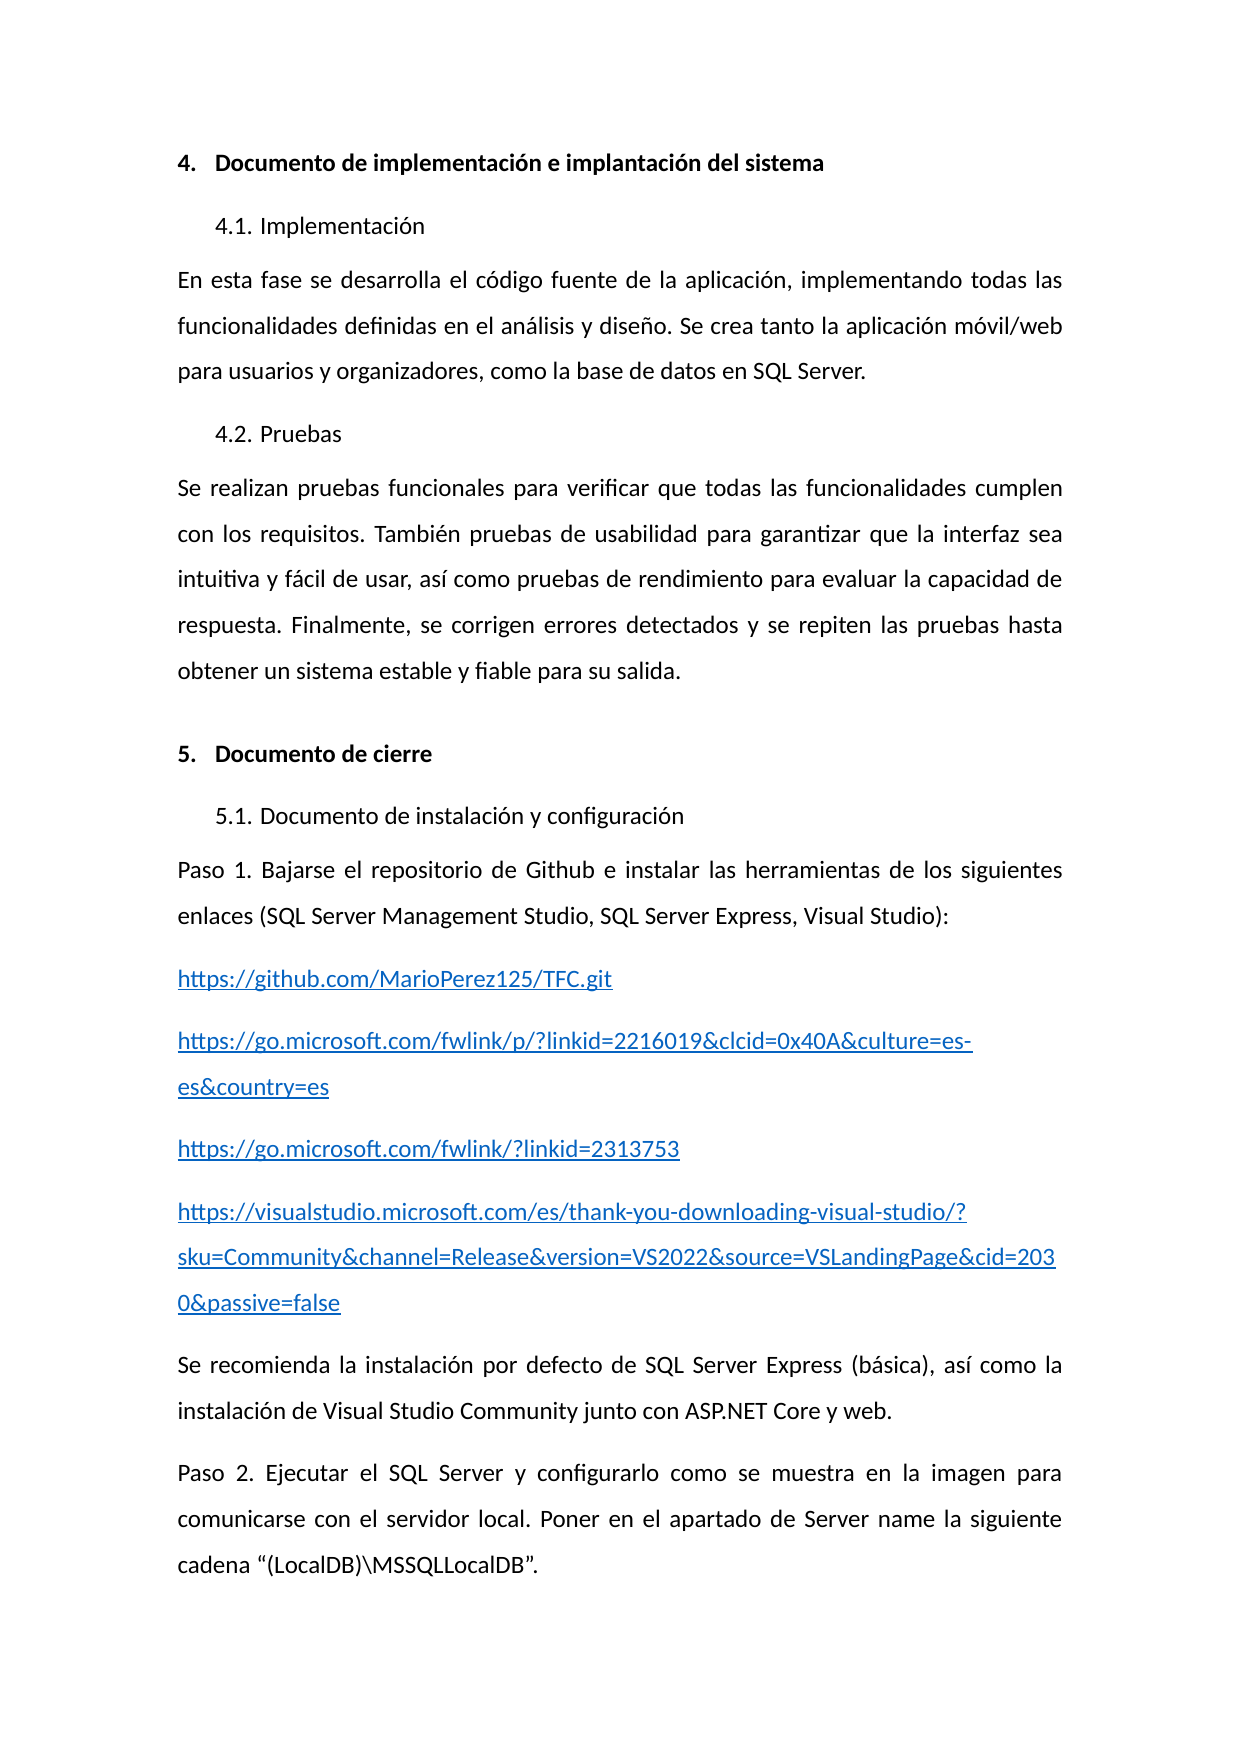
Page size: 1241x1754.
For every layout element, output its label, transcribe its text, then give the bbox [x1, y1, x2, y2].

subtitle Documento de instalación y configuración [215, 801, 1063, 831]
text https://visualstudio.microsoft.com/es/thank-you-downloading-visual-studio/?sku=Community&channel=Release&version=VS2022&source=VSLandingPage&cid=2030&passive=false [177, 1196, 1063, 1318]
text Se realizan pruebas funcionales para verificar que todas las funcionalidades cumplen con los requisitos. También pruebas de usabilidad para garantizar que la interfaz sea intuitiva y fácil de usar, así como pruebas de rendimiento para evaluar la capacidad de respuesta. Finalmente, se corrigen errores detectados y se repiten las pruebas hasta obtener un sistema estable y fiable para su salida. [177, 472, 1063, 685]
text Se recomienda la instalación por defecto de SQL Server Express (básica), así como la instalación de Visual Studio Community junto con ASP.NET Core y web. [177, 1349, 1063, 1426]
text https://go.microsoft.com/fwlink/p/?linkid=2216019&clcid=0x40A&culture=es-es&country=es [177, 1025, 1063, 1101]
text En esta fase se desarrolla el código fuente de la aplicación, implementando todas las funcionalidades definidas en el análisis y diseño. Se crea tanto la aplicación móvil/web para usuarios y organizadores, como la base de datos en SQL Server. [177, 264, 1063, 386]
text Paso 2. Ejecutar el SQL Server y configurarlo como se muestra en la imagen para comunicarse con el servidor local. Poner en el apartado de Server name la siguiente cadena “(LocalDB)\MSSQLLocalDB”. [177, 1458, 1063, 1579]
text https://github.com/MarioPerez125/TFC.git [177, 963, 1063, 993]
text Paso 1. Bajarse el repositorio de Github e instalar las herramientas de los siguientes enlaces (SQL Server Management Studio, SQL Server Express, Visual Studio): [177, 854, 1063, 931]
subtitle Pruebas [215, 418, 1063, 448]
subtitle Documento de cierre [177, 738, 1063, 769]
text https://go.microsoft.com/fwlink/?linkid=2313753 [177, 1133, 1063, 1164]
subtitle Documento de implementación e implantación del sistema [177, 148, 1063, 178]
subtitle Implementación [215, 210, 1063, 241]
